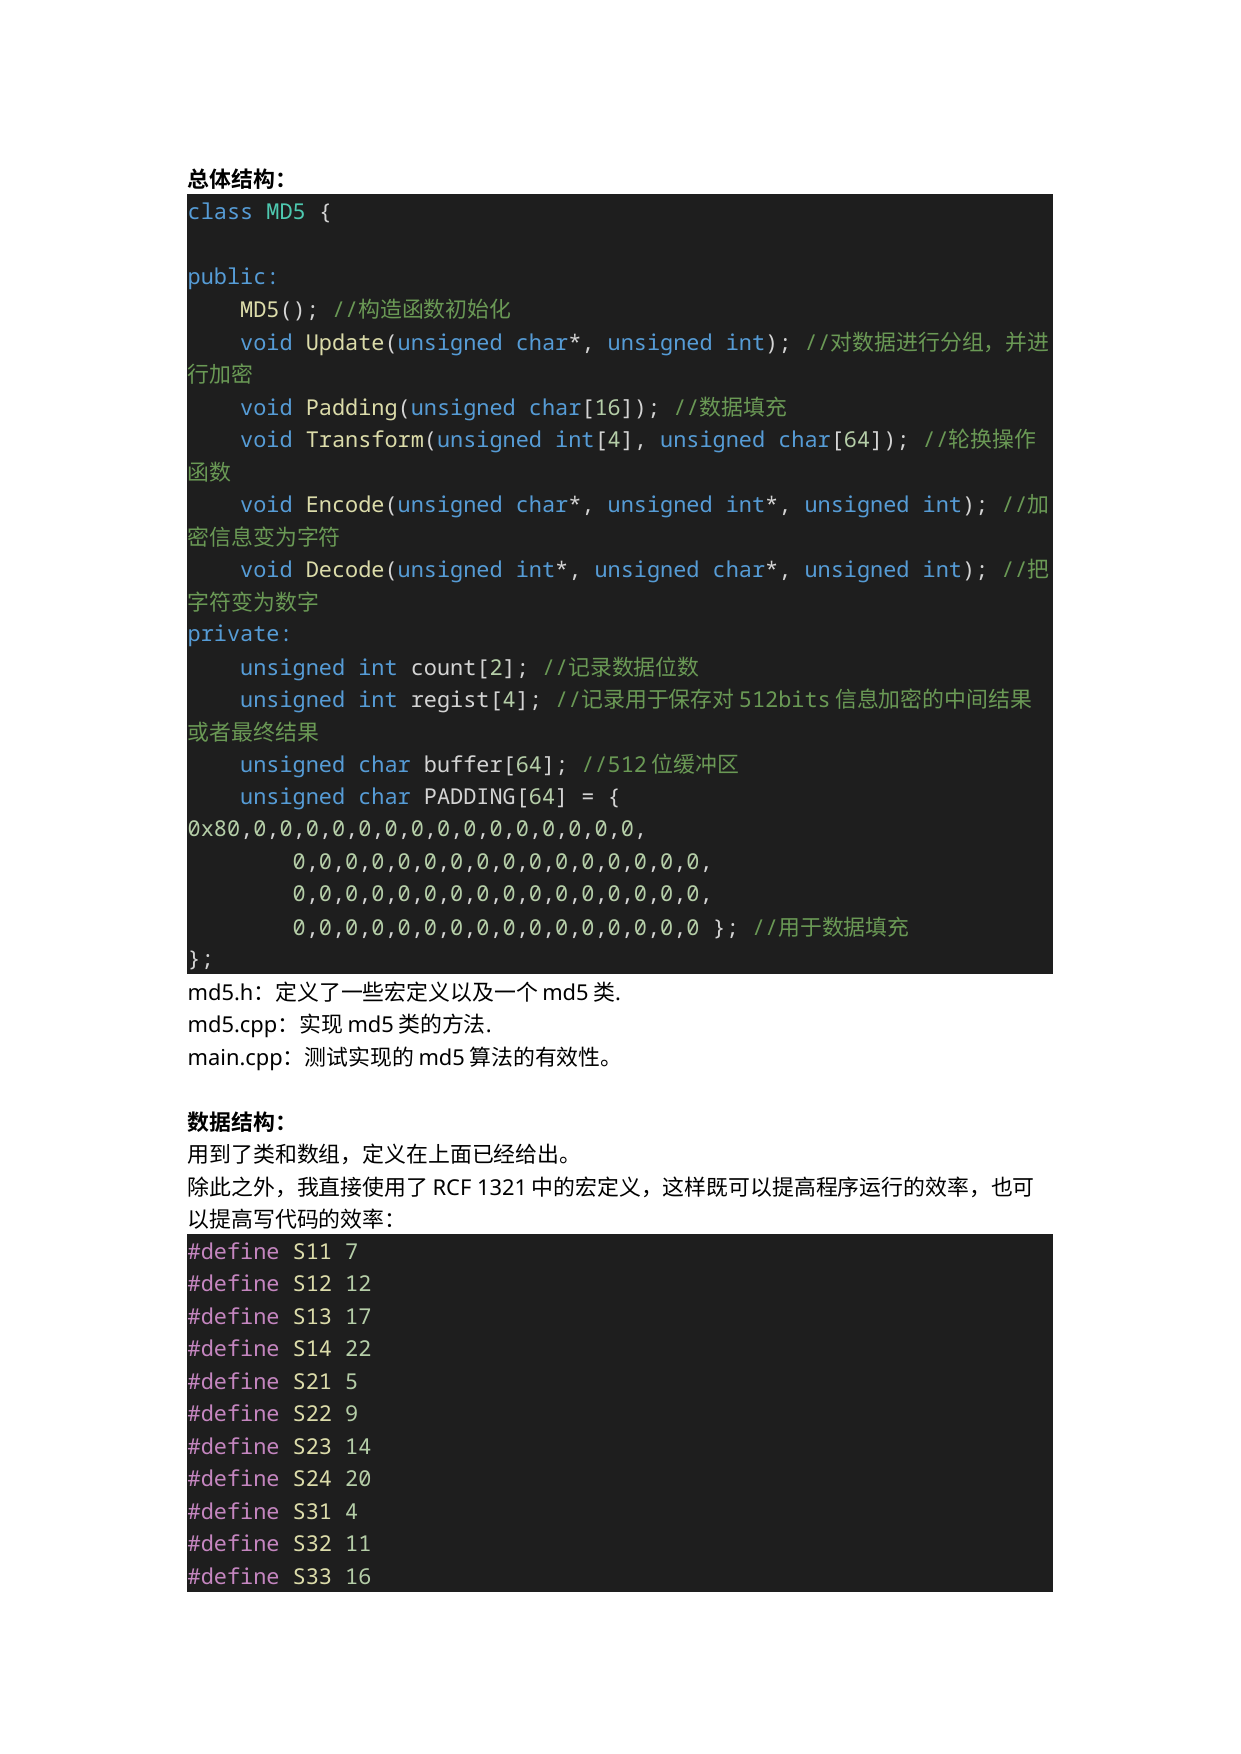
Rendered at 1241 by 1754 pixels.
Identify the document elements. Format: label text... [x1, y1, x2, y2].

text void Encode(unsigned char*, unsigned int*, unsigned int); //加密信息变为字符 [187, 487, 1053, 552]
text #define S12 12 [187, 1267, 1053, 1299]
text private: [187, 617, 1053, 649]
text 数据结构： [187, 1104, 1053, 1137]
text MD5(); //构造函数初始化 [187, 292, 1053, 324]
text }; [187, 942, 1053, 974]
text unsigned char buffer[64]; //512位缓冲区 [187, 747, 1053, 779]
text #define S24 20 [187, 1462, 1053, 1494]
text #define S22 9 [187, 1397, 1053, 1429]
text 0,0,0,0,0,0,0,0,0,0,0,0,0,0,0,0 }; //用于数据填充 [187, 909, 1053, 942]
text unsigned int count[2]; //记录数据位数 [187, 649, 1053, 682]
text #define S21 5 [187, 1364, 1053, 1397]
text 总体结构： [187, 162, 1053, 194]
text #define S32 11 [187, 1527, 1053, 1559]
text 用到了类和数组，定义在上面已经给出。 [187, 1137, 1053, 1169]
text class MD5 { [187, 194, 1053, 227]
text #define S13 17 [187, 1299, 1053, 1332]
text #define S23 14 [187, 1429, 1053, 1462]
text unsigned char PADDING[64] = { 0x80,0,0,0,0,0,0,0,0,0,0,0,0,0,0,0, [187, 779, 1053, 844]
text void Transform(unsigned int[4], unsigned char[64]); //轮换操作函数 [187, 422, 1053, 487]
text 0,0,0,0,0,0,0,0,0,0,0,0,0,0,0,0, [187, 844, 1053, 877]
text void Update(unsigned char*, unsigned int); //对数据进行分组，并进行加密 [187, 324, 1053, 389]
text #define S11 7 [187, 1234, 1053, 1267]
text void Padding(unsigned char[16]); //数据填充 [187, 389, 1053, 422]
text 0,0,0,0,0,0,0,0,0,0,0,0,0,0,0,0, [187, 877, 1053, 909]
text main.cpp：测试实现的md5算法的有效性。 [187, 1039, 1053, 1072]
text public: [187, 259, 1053, 292]
text void Decode(unsigned int*, unsigned char*, unsigned int); //把字符变为数字 [187, 552, 1053, 617]
text md5.h：定义了一些宏定义以及一个md5类. [187, 974, 1053, 1007]
text #define S31 4 [187, 1494, 1053, 1527]
text #define S14 22 [187, 1332, 1053, 1364]
text unsigned int regist[4]; //记录用于保存对512bits信息加密的中间结果或者最终结果 [187, 682, 1053, 747]
text md5.cpp：实现md5类的方法. [187, 1007, 1053, 1039]
text #define S33 16 [187, 1559, 1053, 1592]
text 除此之外，我直接使用了RCF 1321中的宏定义，这样既可以提高程序运行的效率，也可以提高写代码的效率： [187, 1169, 1053, 1234]
